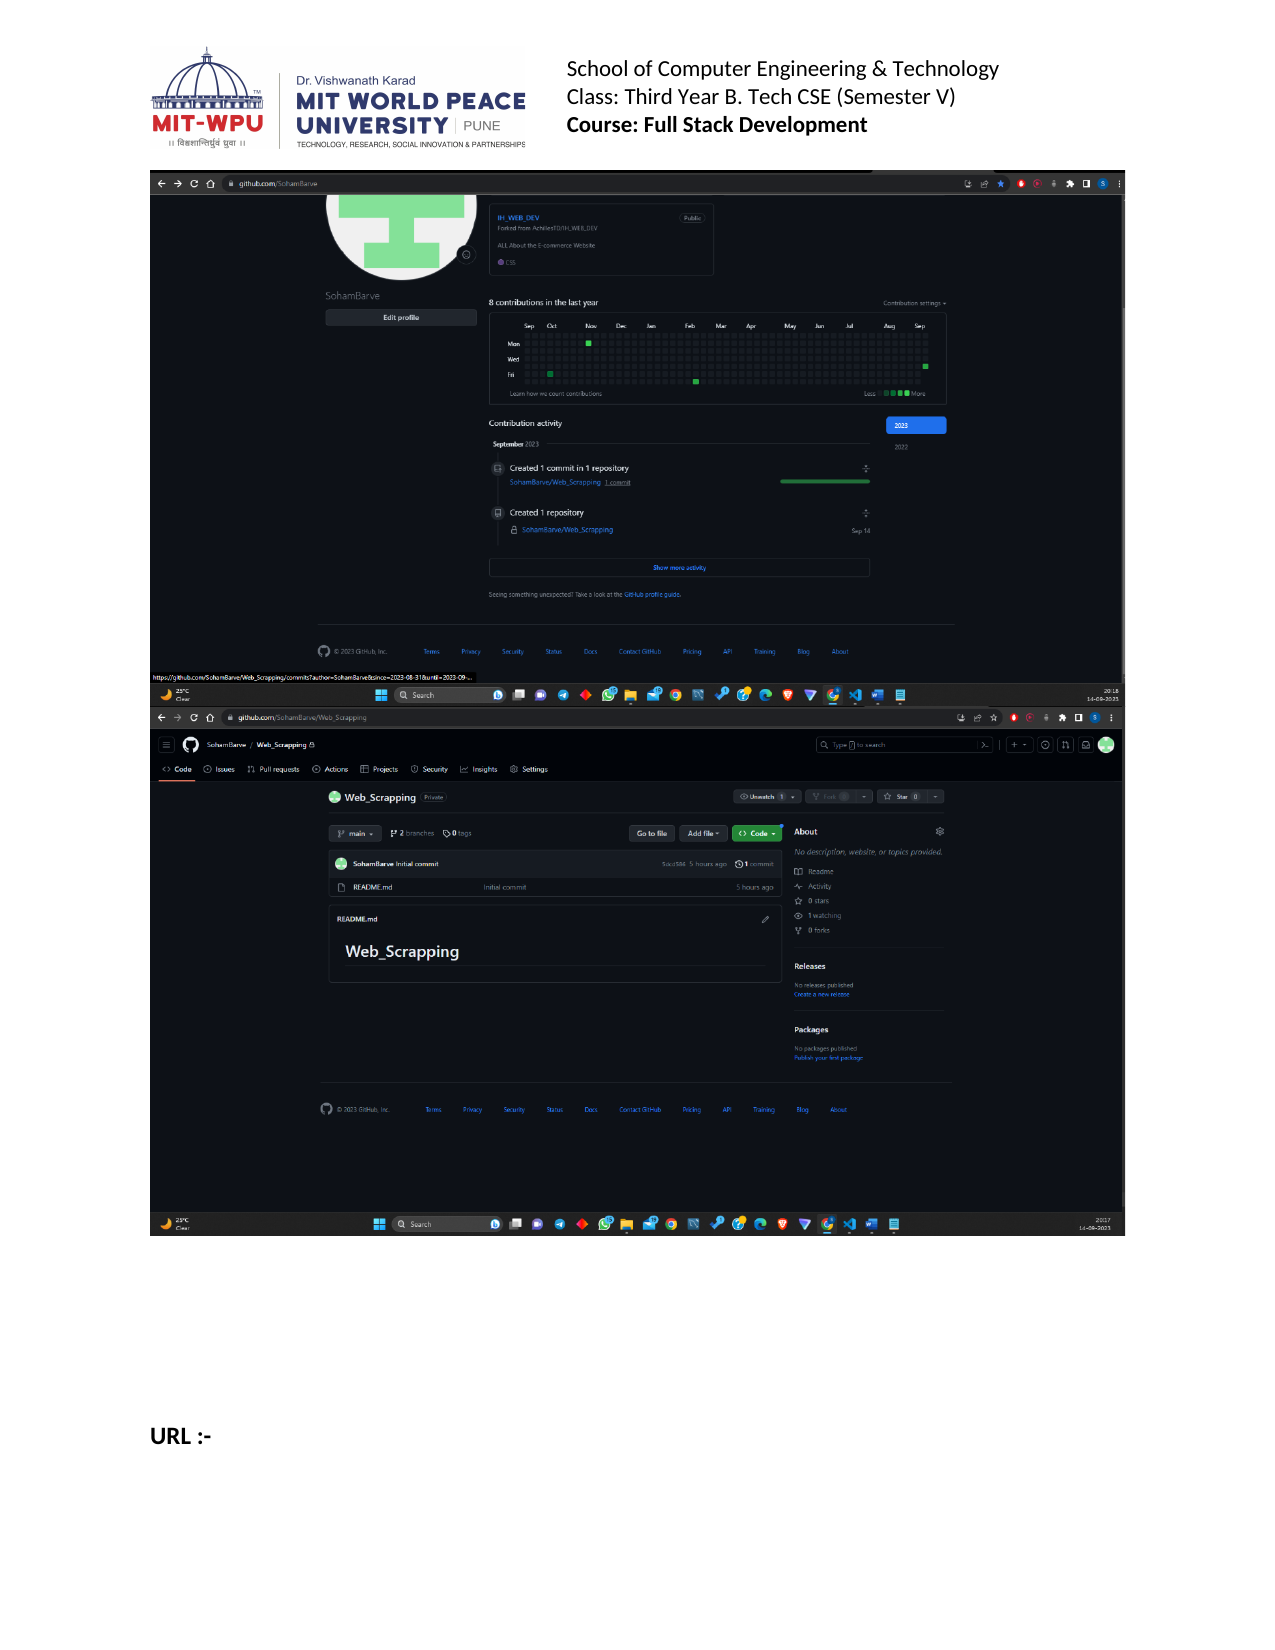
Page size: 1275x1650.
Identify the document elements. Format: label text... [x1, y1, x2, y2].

picture [150, 46, 525, 149]
picture [150, 170, 1125, 1236]
text URL :- [150, 1421, 1125, 1451]
